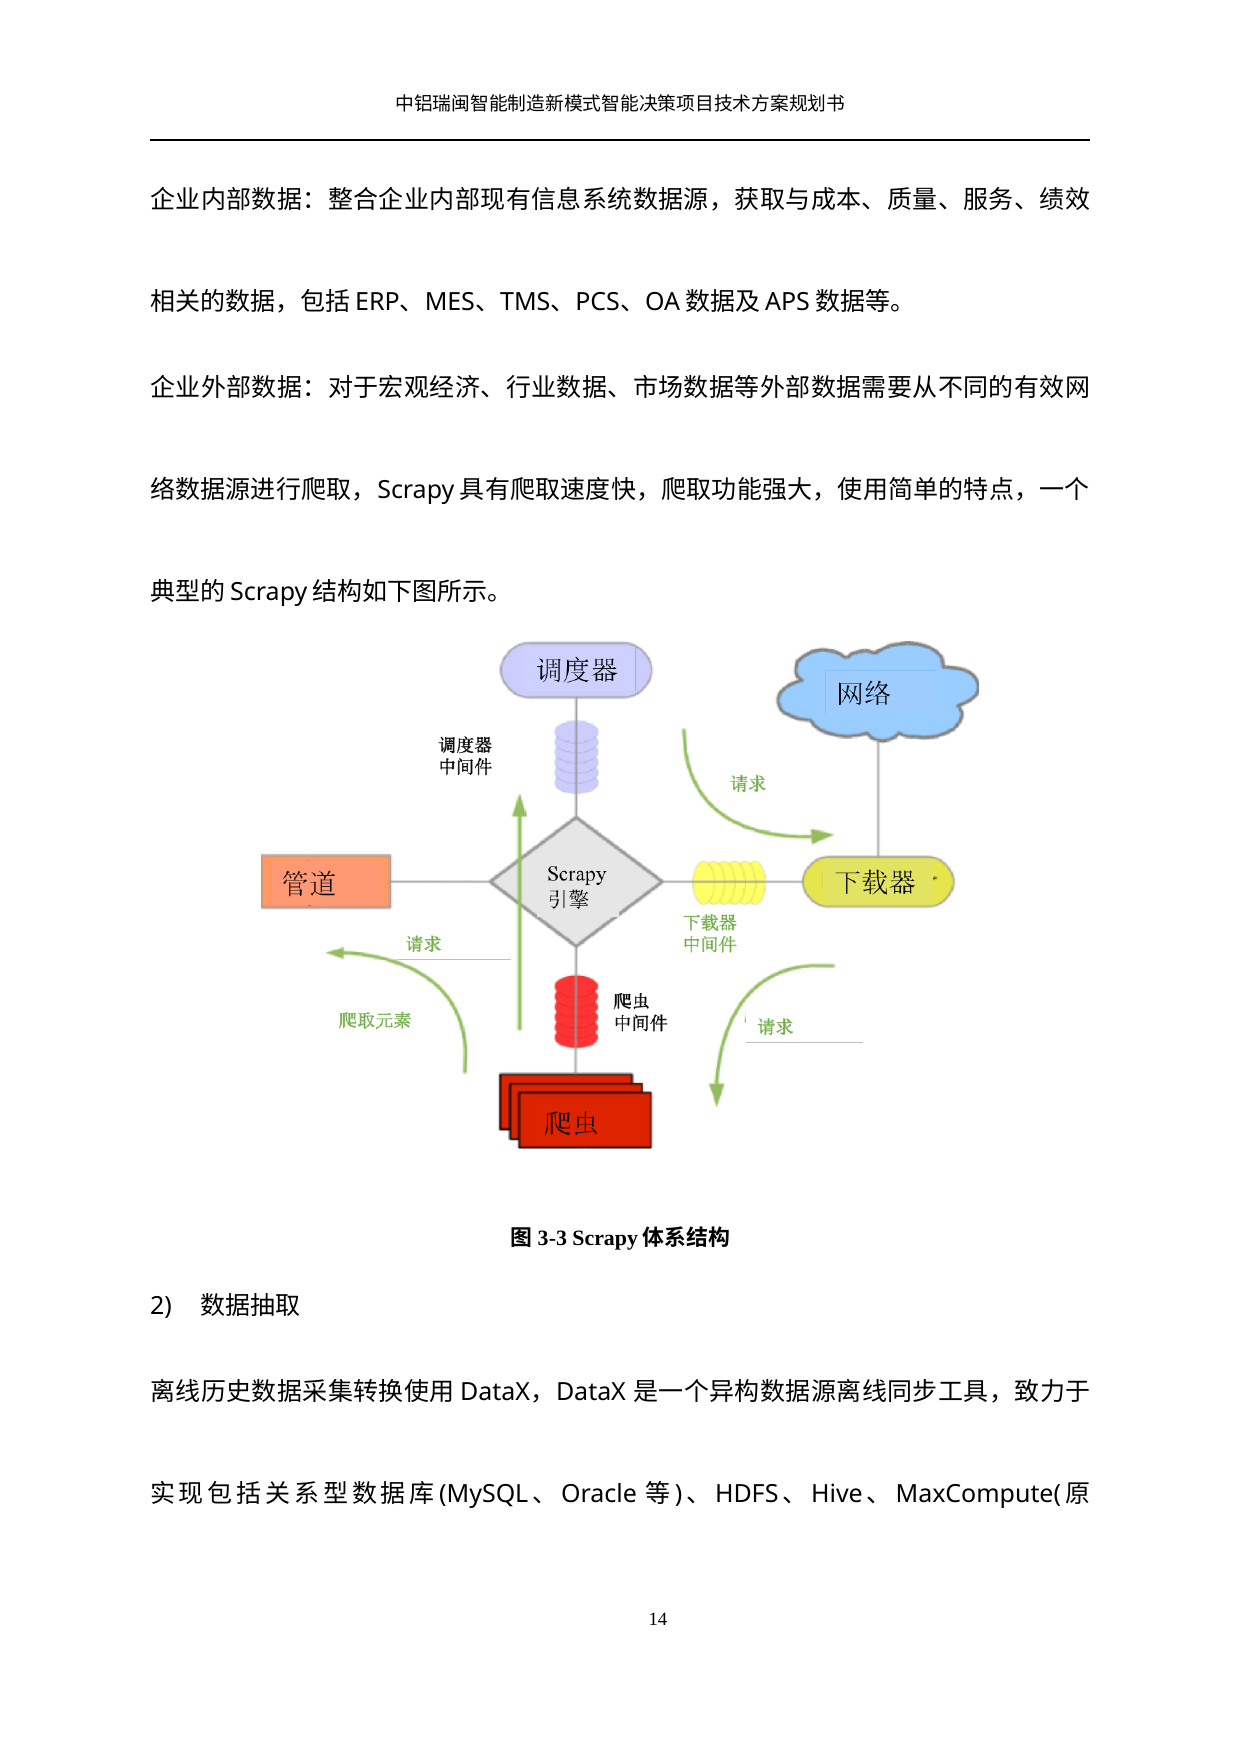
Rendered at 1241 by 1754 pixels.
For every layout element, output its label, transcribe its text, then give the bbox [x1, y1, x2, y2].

text 企业外部数据：对于宏观经济、行业数据、市场数据等外部数据需要从不同的有效网络数据源进行爬取，Scrapy具有爬取速度快，爬取功能强大，使用简单的特点，一个典型的Scrapy结构如下图所示。 [150, 352, 1090, 623]
picture [261, 641, 980, 1154]
text 企业内部数据：整合企业内部现有信息系统数据源，获取与成本、质量、服务、绩效相关的数据，包括ERP、MES、TMS、PCS、OA数据及APS数据等。 [150, 164, 1090, 334]
list 数据抽取 [150, 1270, 1090, 1338]
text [150, 1356, 1090, 1526]
text 图 3-3 Scrapy体系结构 [150, 1219, 1090, 1253]
